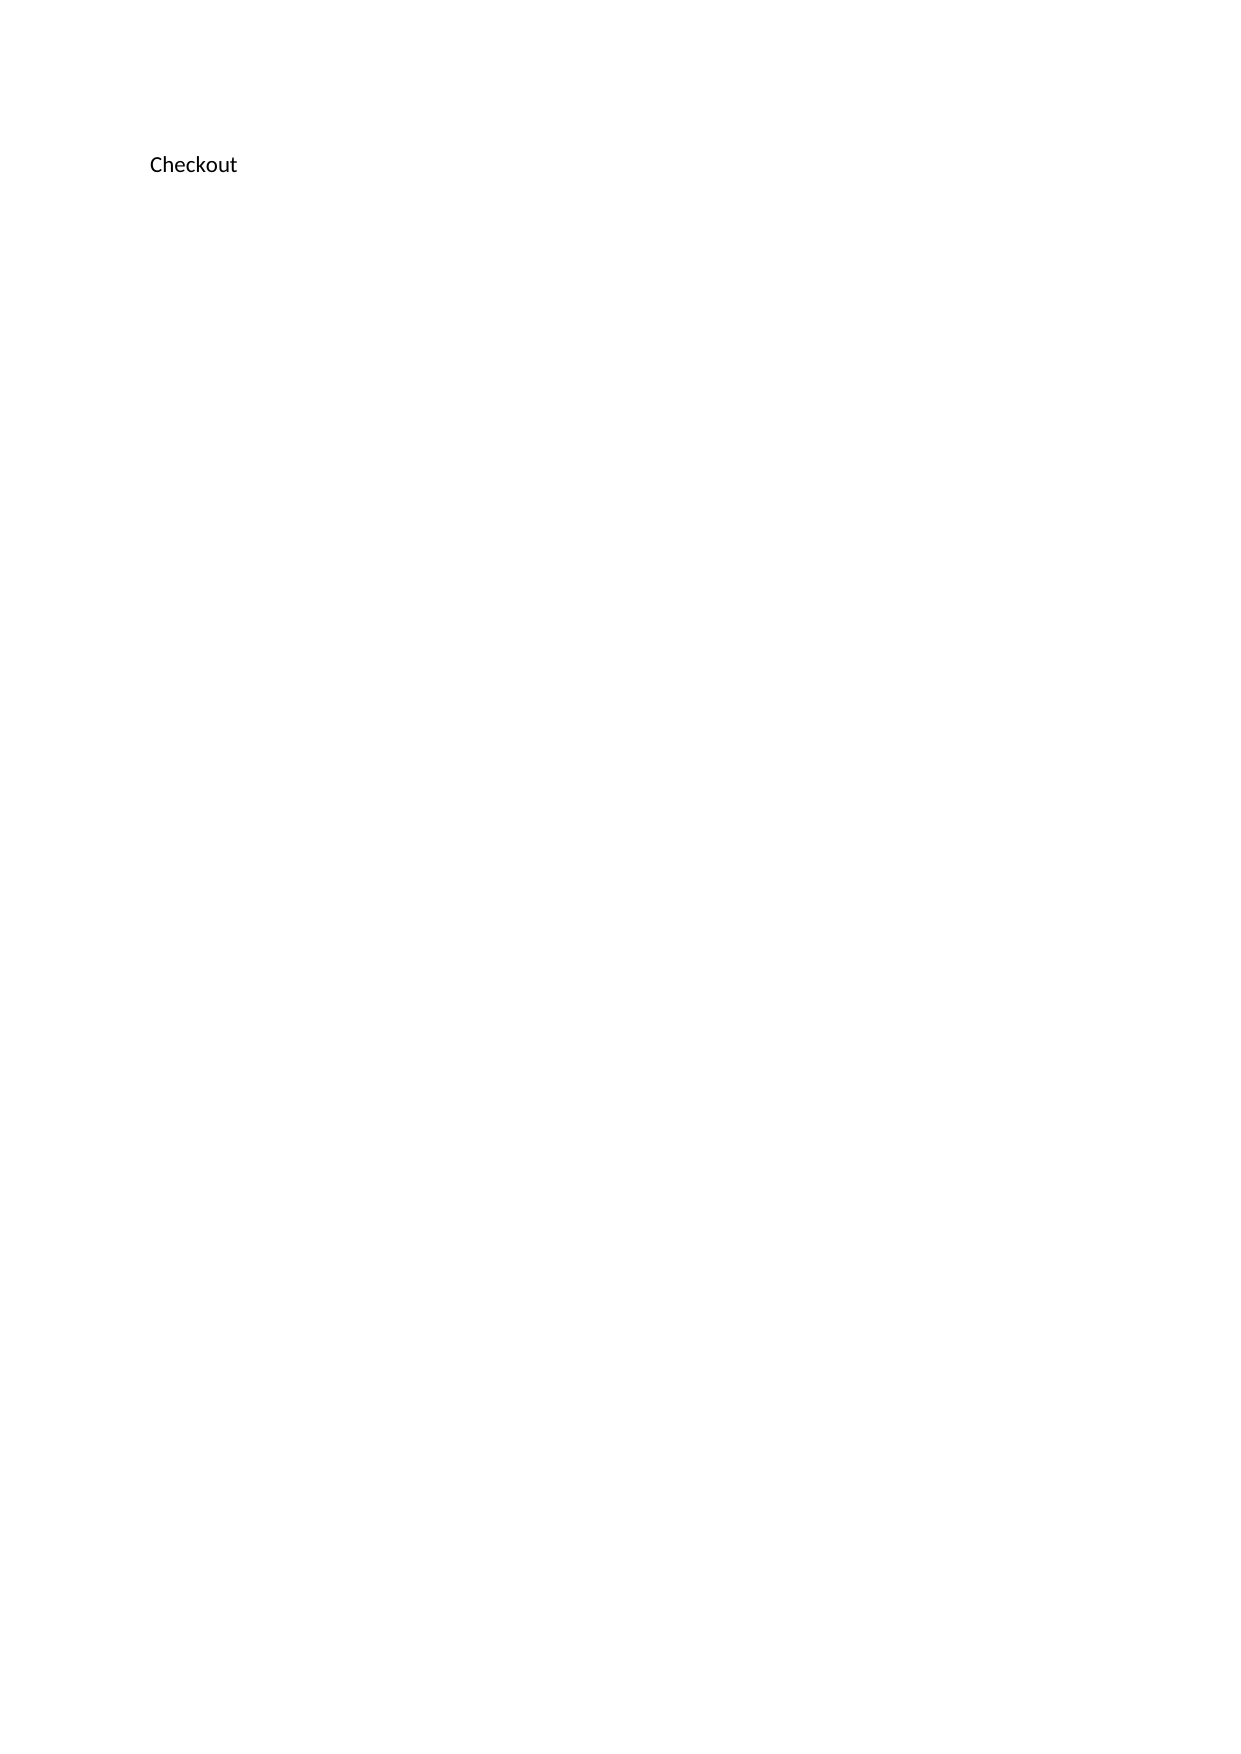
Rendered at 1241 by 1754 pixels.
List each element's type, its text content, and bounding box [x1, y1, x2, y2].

text Checkout [150, 150, 1090, 178]
